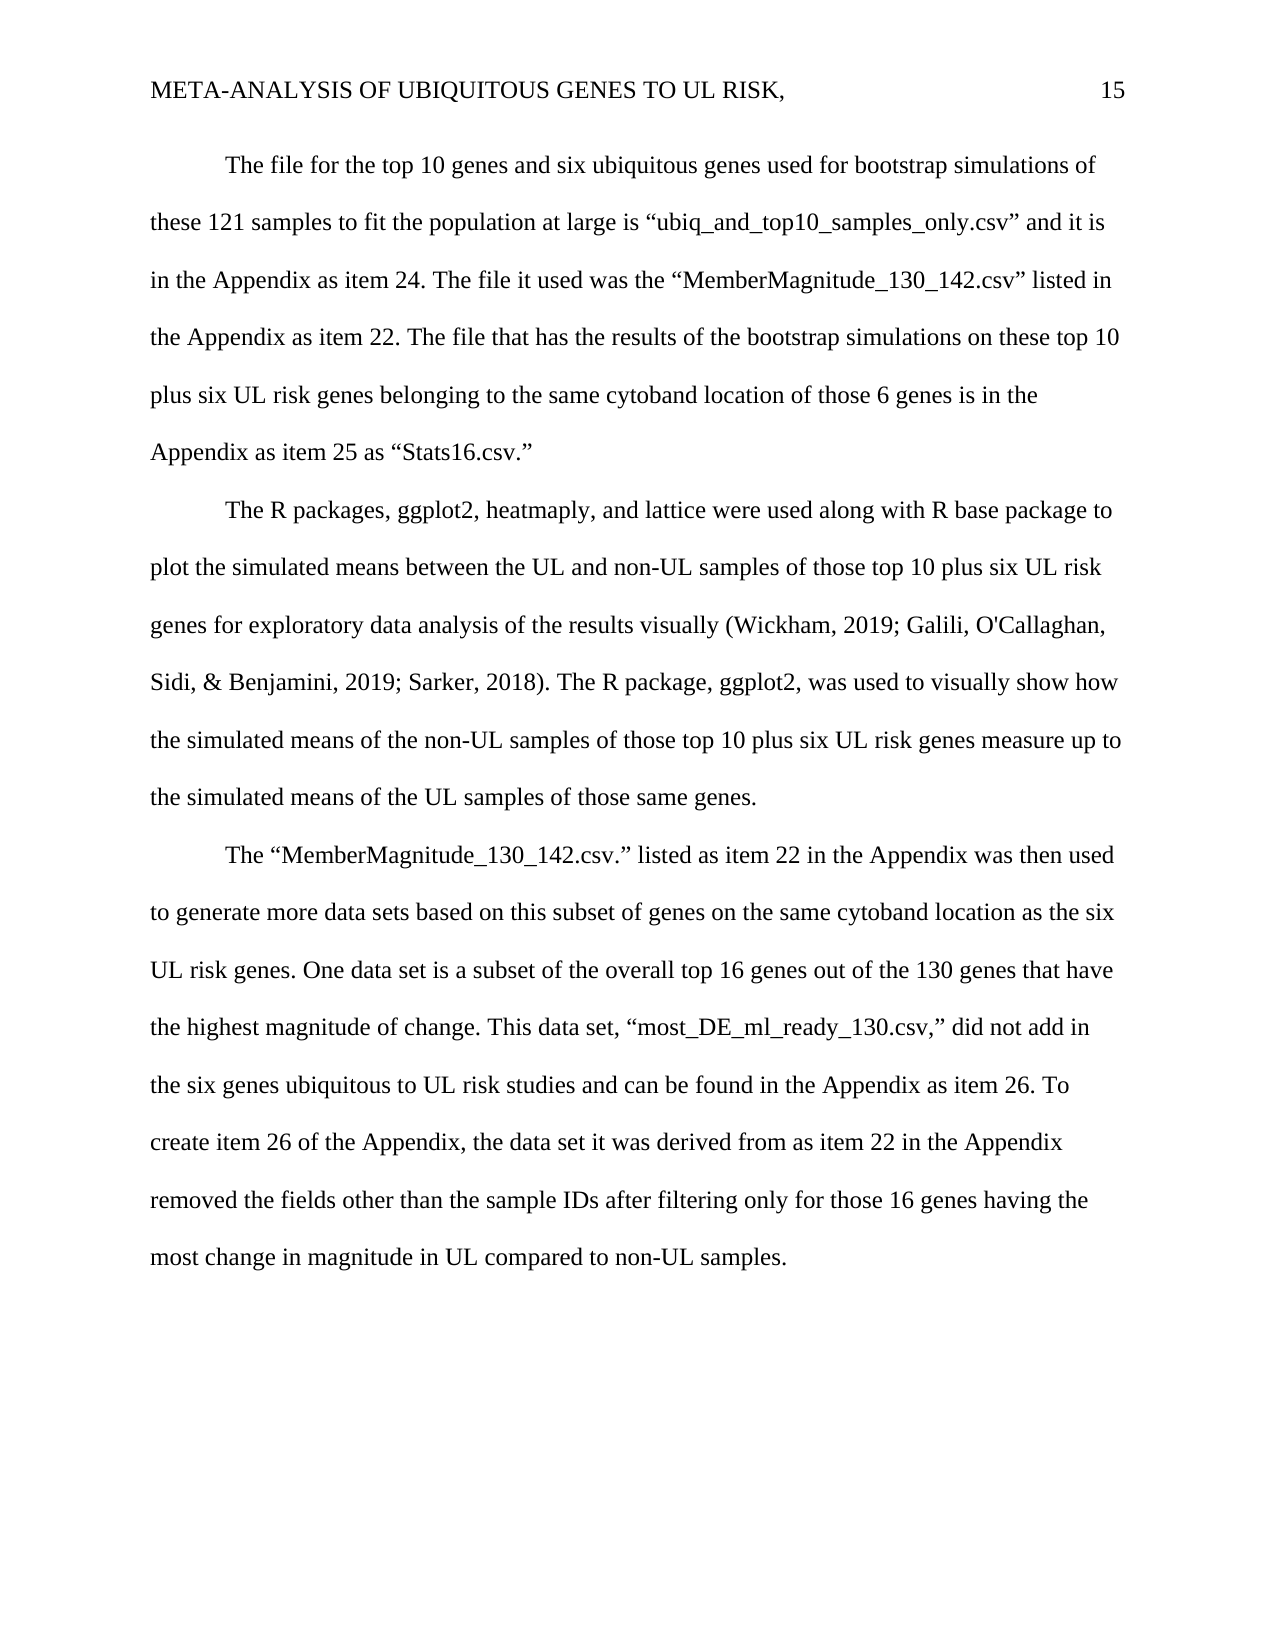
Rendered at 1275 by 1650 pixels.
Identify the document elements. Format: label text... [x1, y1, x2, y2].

text The “MemberMagnitude_130_142.csv.” listed as item 22 in the Appendix was then used to generate more data sets based on this subset of genes on the same cytoband location as the six UL risk genes. One data set is a subset of the overall top 16 genes out of the 130 genes that have the highest magnitude of change. This data set, “most_DE_ml_ready_130.csv,” did not add in the six genes ubiquitous to UL risk studies and can be found in the Appendix as item 26. To create item 26 of the Appendix, the data set it was derived from as item 22 in the Appendix removed the fields other than the sample IDs after filtering only for those 16 genes having the most change in magnitude in UL compared to non-UL samples. [150, 840, 1125, 1271]
text The file for the top 10 genes and six ubiquitous genes used for bootstrap simulations of these 121 samples to fit the population at large is “ubiq_and_top10_samples_only.csv” and it is in the Appendix as item 24. The file it used was the “MemberMagnitude_130_142.csv” listed in the Appendix as item 22. The file that has the results of the bootstrap simulations on these top 10 plus six UL risk genes belonging to the same cytoband location of those 6 genes is in the Appendix as item 25 as “Stats16.csv.” [150, 150, 1125, 466]
text The R packages, ggplot2, heatmaply, and lattice were used along with R base package to plot the simulated means between the UL and non-UL samples of those top 10 plus six UL risk genes for exploratory data analysis of the results visually (Wickham, 2019; Galili, O'Callaghan, Sidi, & Benjamini, 2019; Sarker, 2018). The R package, ggplot2, was used to visually show how the simulated means of the non-UL samples of those top 10 plus six UL risk genes measure up to the simulated means of the UL samples of those same genes. [150, 495, 1125, 811]
